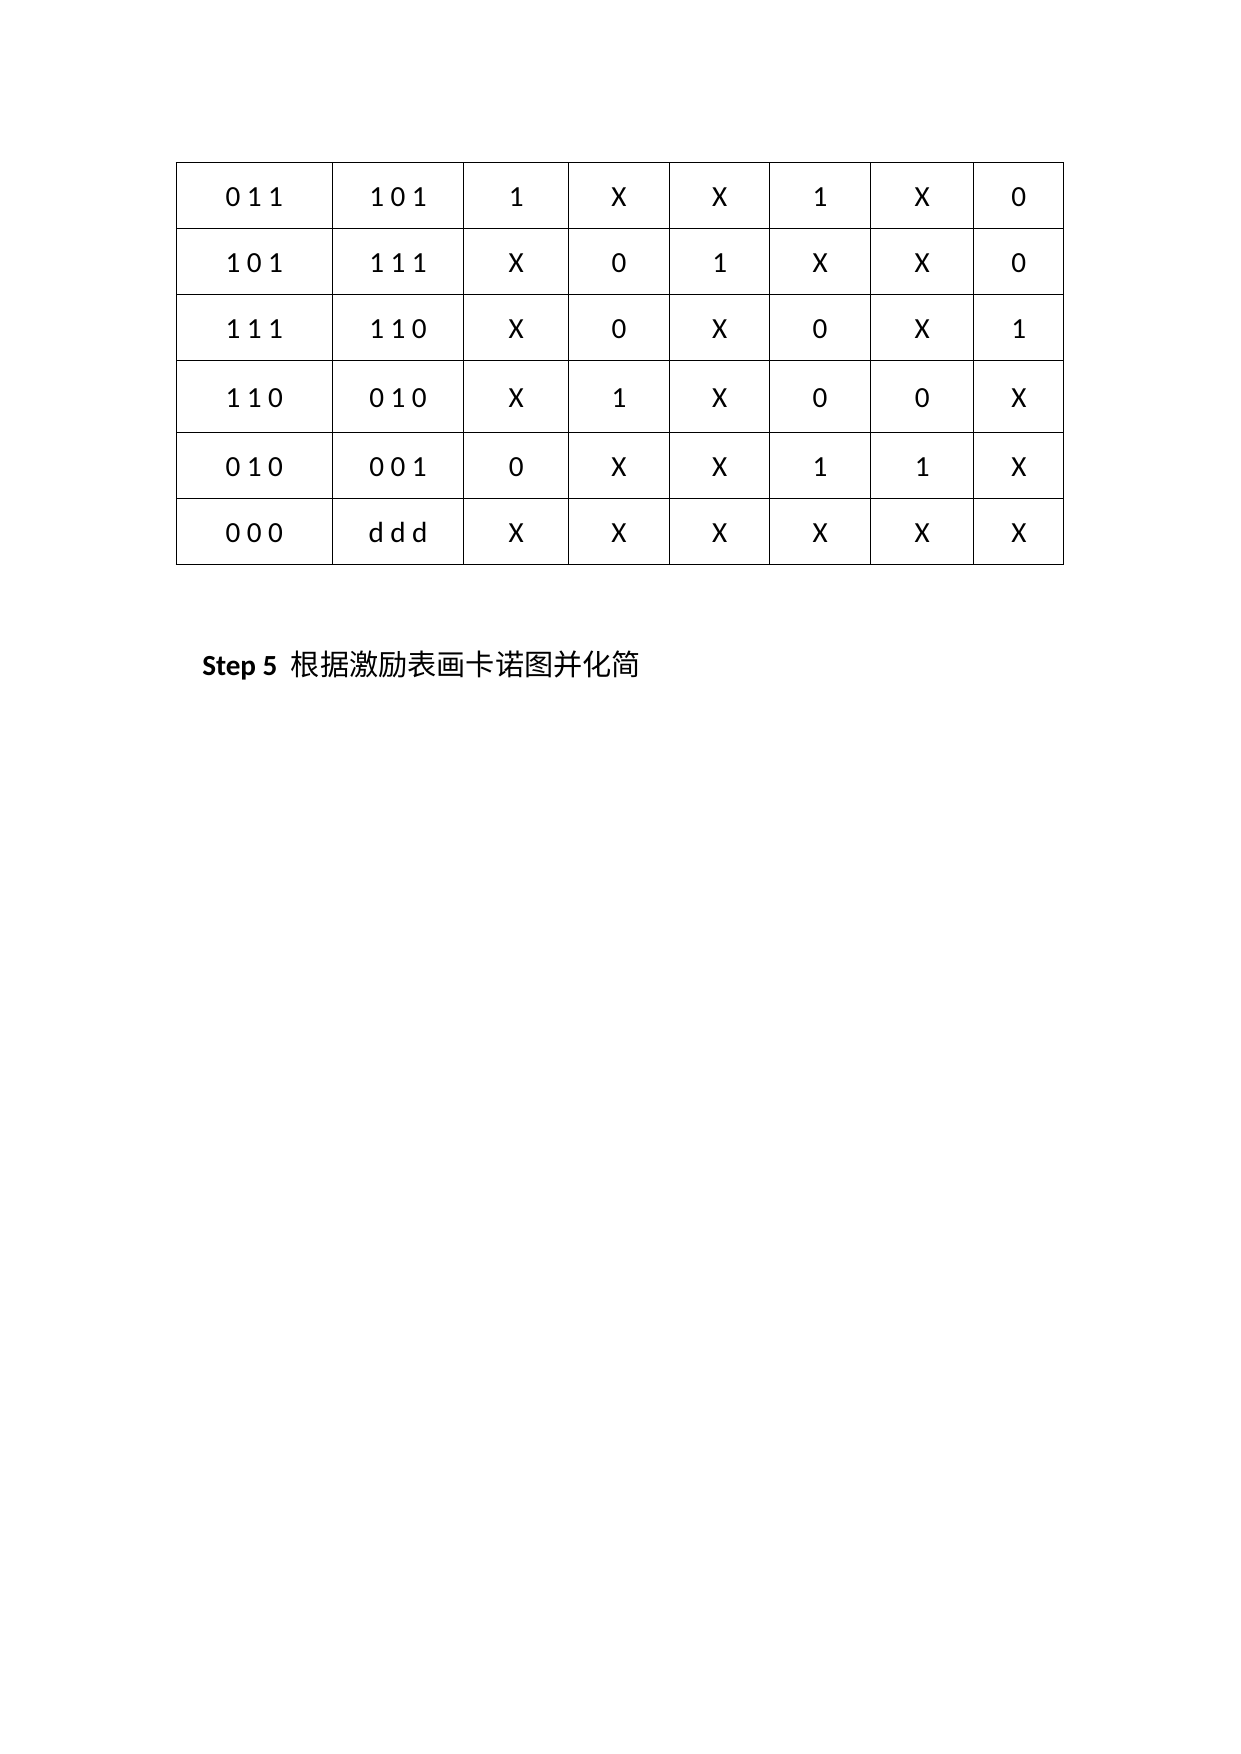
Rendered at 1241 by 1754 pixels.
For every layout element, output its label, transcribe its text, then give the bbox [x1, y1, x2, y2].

table_cell 1 1 1 [333, 229, 463, 294]
table_cell X [464, 361, 568, 432]
table_cell X [569, 433, 669, 498]
table_cell X [670, 433, 769, 498]
table_cell X [569, 499, 669, 564]
table_cell 1 0 1 [177, 229, 332, 294]
table_cell 0 [974, 229, 1063, 294]
table_cell X [670, 361, 769, 432]
table_cell 0 1 0 [333, 361, 463, 432]
table_cell 1 [770, 433, 870, 498]
table_cell 1 1 1 [177, 295, 332, 360]
table_cell 1 0 1 [333, 163, 463, 228]
table_cell 0 [569, 295, 669, 360]
table_cell 0 [974, 163, 1063, 228]
table_cell X [569, 163, 669, 228]
list Step 5 根据激励表画卡诺图并化简 [187, 630, 1053, 695]
table_cell 0 1 0 [177, 433, 332, 498]
table_cell X [871, 499, 973, 564]
table_cell 0 1 1 [177, 163, 332, 228]
table_cell 1 [770, 163, 870, 228]
table_cell 0 [770, 361, 870, 432]
table_cell X [974, 361, 1063, 432]
table_cell 0 [464, 433, 568, 498]
table_cell X [974, 433, 1063, 498]
table_cell 1 1 0 [177, 361, 332, 432]
table_cell 1 [670, 229, 769, 294]
table_cell X [464, 295, 568, 360]
table_cell X [770, 229, 870, 294]
table_cell 0 [569, 229, 669, 294]
table_cell 1 1 0 [333, 295, 463, 360]
table_cell d d d [333, 499, 463, 564]
table_cell X [670, 163, 769, 228]
table_cell X [464, 499, 568, 564]
table_cell 0 [770, 295, 870, 360]
table_cell X [871, 295, 973, 360]
table_cell X [871, 163, 973, 228]
table_cell X [670, 295, 769, 360]
table_cell 0 0 0 [177, 499, 332, 564]
table_cell 1 [464, 163, 568, 228]
table_cell X [464, 229, 568, 294]
table_cell X [974, 499, 1063, 564]
table_cell 1 [871, 433, 973, 498]
table_cell 0 0 1 [333, 433, 463, 498]
table_cell 0 [871, 361, 973, 432]
table_cell X [871, 229, 973, 294]
table_cell 1 [569, 361, 669, 432]
table_cell 1 [974, 295, 1063, 360]
table_cell X [770, 499, 870, 564]
table_cell X [670, 499, 769, 564]
